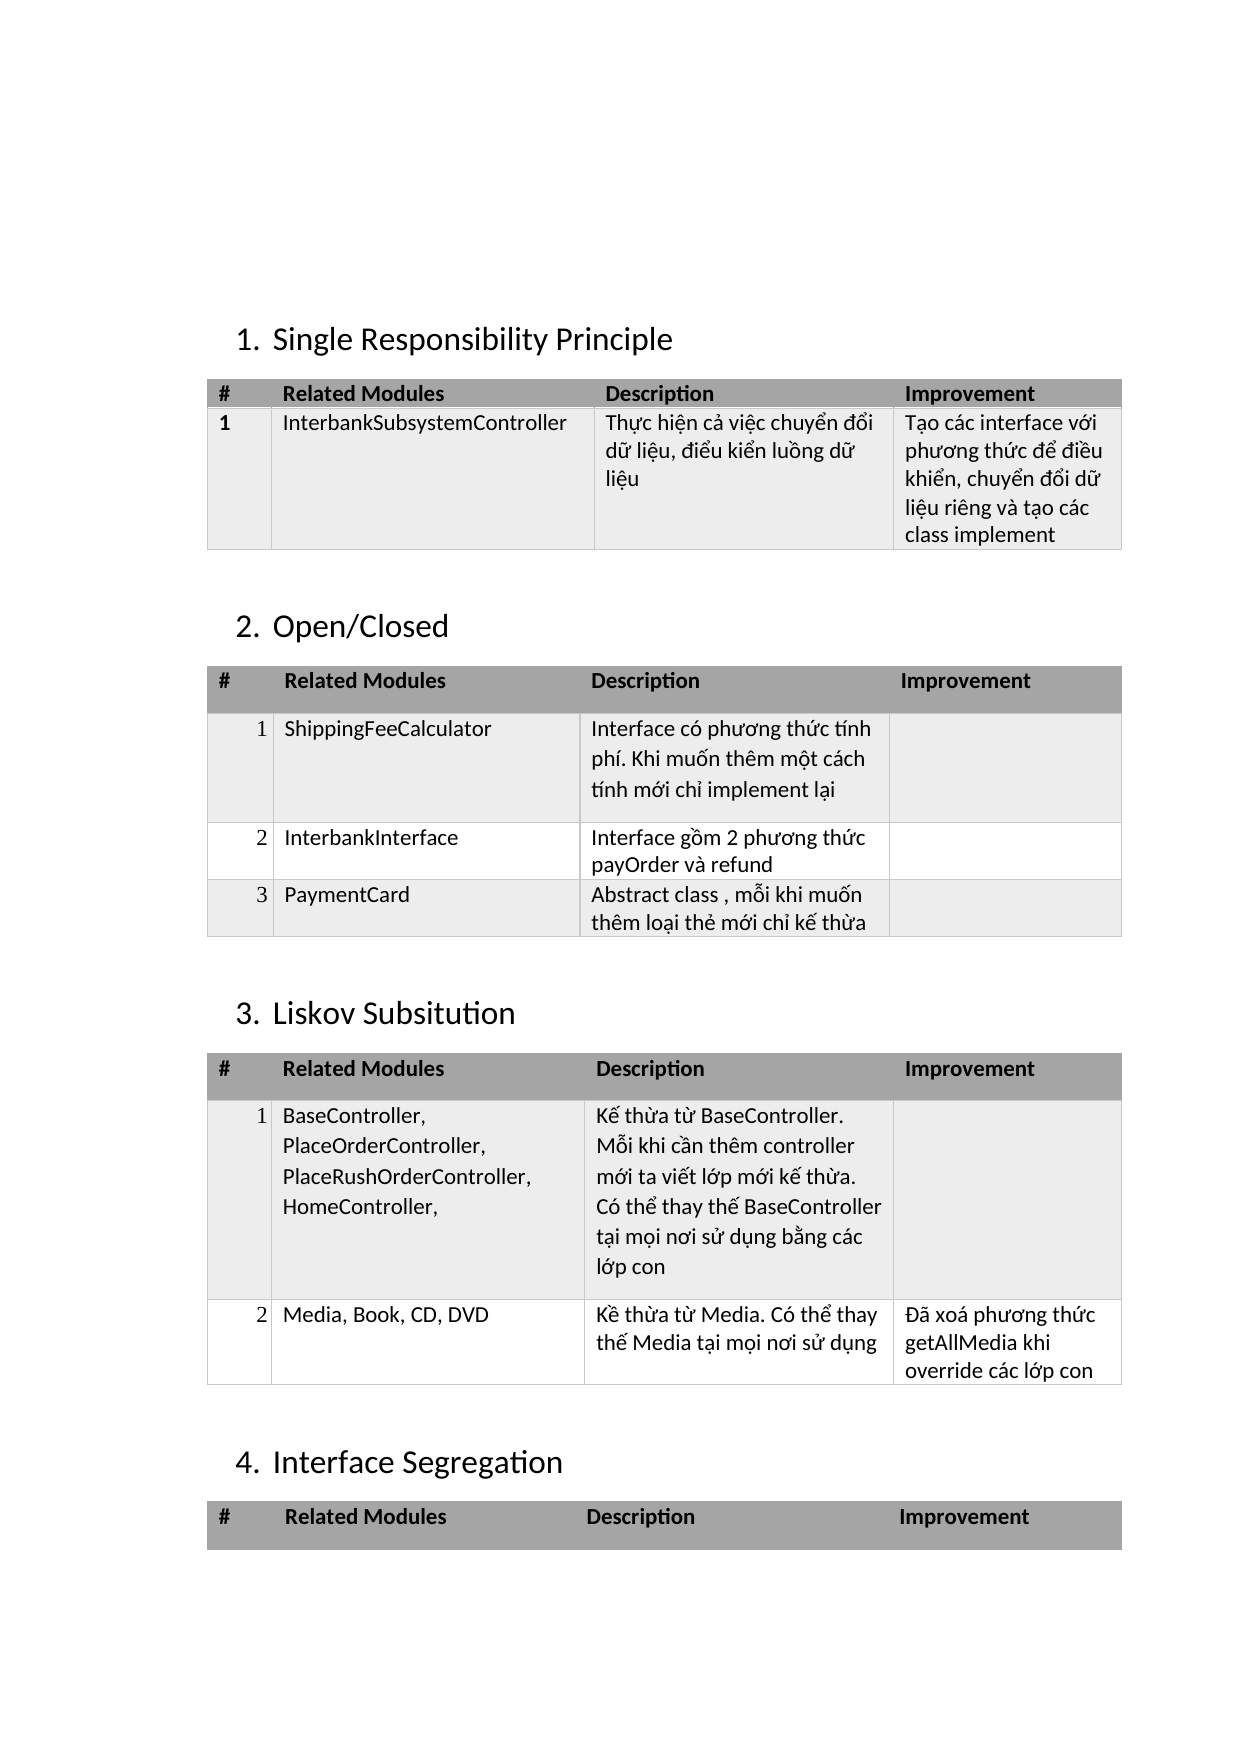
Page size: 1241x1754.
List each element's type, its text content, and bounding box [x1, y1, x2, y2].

table_cell [208, 714, 273, 822]
table_header Description [581, 667, 889, 713]
table_header Related Modules [274, 667, 579, 713]
table_header Description [595, 380, 893, 407]
table_cell [208, 1300, 271, 1384]
table_cell 1 [208, 409, 271, 549]
table_cell [894, 1101, 1121, 1299]
table_cell BaseController, PlaceOrderController, PlaceRushOrderController, HomeController, [272, 1101, 584, 1299]
table_cell InterbankSubsystemController [272, 409, 594, 549]
subtitle Liskov Subsitution [235, 992, 1179, 1033]
subtitle Open/Closed [235, 605, 1179, 646]
table_header Related Modules [274, 1502, 575, 1549]
table_cell Media, Book, CD, DVD [272, 1300, 584, 1384]
table_cell [890, 880, 1121, 936]
table_cell PaymentCard [274, 880, 579, 936]
table_header Improvement [894, 380, 1121, 407]
table_header # [208, 1502, 273, 1549]
table_cell Abstract class , mỗi khi muốn thêm loại thẻ mới chỉ kế thừa [581, 880, 889, 936]
table_header # [208, 1054, 271, 1100]
table_header Description [576, 1502, 887, 1549]
subtitle Interface Segregation [235, 1441, 1179, 1481]
table_header Improvement [890, 667, 1121, 713]
table_header Improvement [894, 1054, 1121, 1100]
table_cell Tạo các interface với phương thức để điều khiển, chuyển đổi dữ liệu riêng và tạo các class implement [894, 409, 1121, 549]
subtitle Single Responsibility Principle [235, 318, 1179, 358]
table_cell InterbankInterface [274, 823, 579, 879]
table_header Description [585, 1054, 893, 1100]
table_cell ShippingFeeCalculator [274, 714, 579, 822]
table_header Related Modules [272, 1054, 584, 1100]
table_cell Kề thừa từ Media. Có thể thay thế Media tại mọi nơi sử dụng [585, 1300, 893, 1384]
table_cell [208, 880, 273, 936]
table_cell [890, 714, 1121, 822]
table_header # [208, 667, 273, 713]
table_header Related Modules [272, 380, 594, 407]
table_cell Đã xoá phương thức getAllMedia khi override các lớp con [894, 1300, 1121, 1384]
table_cell Interface có phương thức tính phí. Khi muốn thêm một cách tính mới chỉ implement lại [581, 714, 889, 822]
table_cell Interface gồm 2 phương thức payOrder và refund [581, 823, 889, 879]
table_cell [890, 823, 1121, 879]
table_cell [208, 823, 273, 879]
table_header Improvement [888, 1502, 1121, 1549]
table_cell Thực hiện cả việc chuyển đổi dữ liệu, điểu kiển luồng dữ liệu [595, 409, 893, 549]
table_cell [208, 1101, 271, 1299]
table_header # [208, 380, 271, 407]
table_cell Kế thừa từ BaseController. Mỗi khi cần thêm controller mới ta viết lớp mới kế thừa. Có thể thay thế BaseController tại mọi nơi sử dụng bằng các lớp con [585, 1101, 893, 1299]
